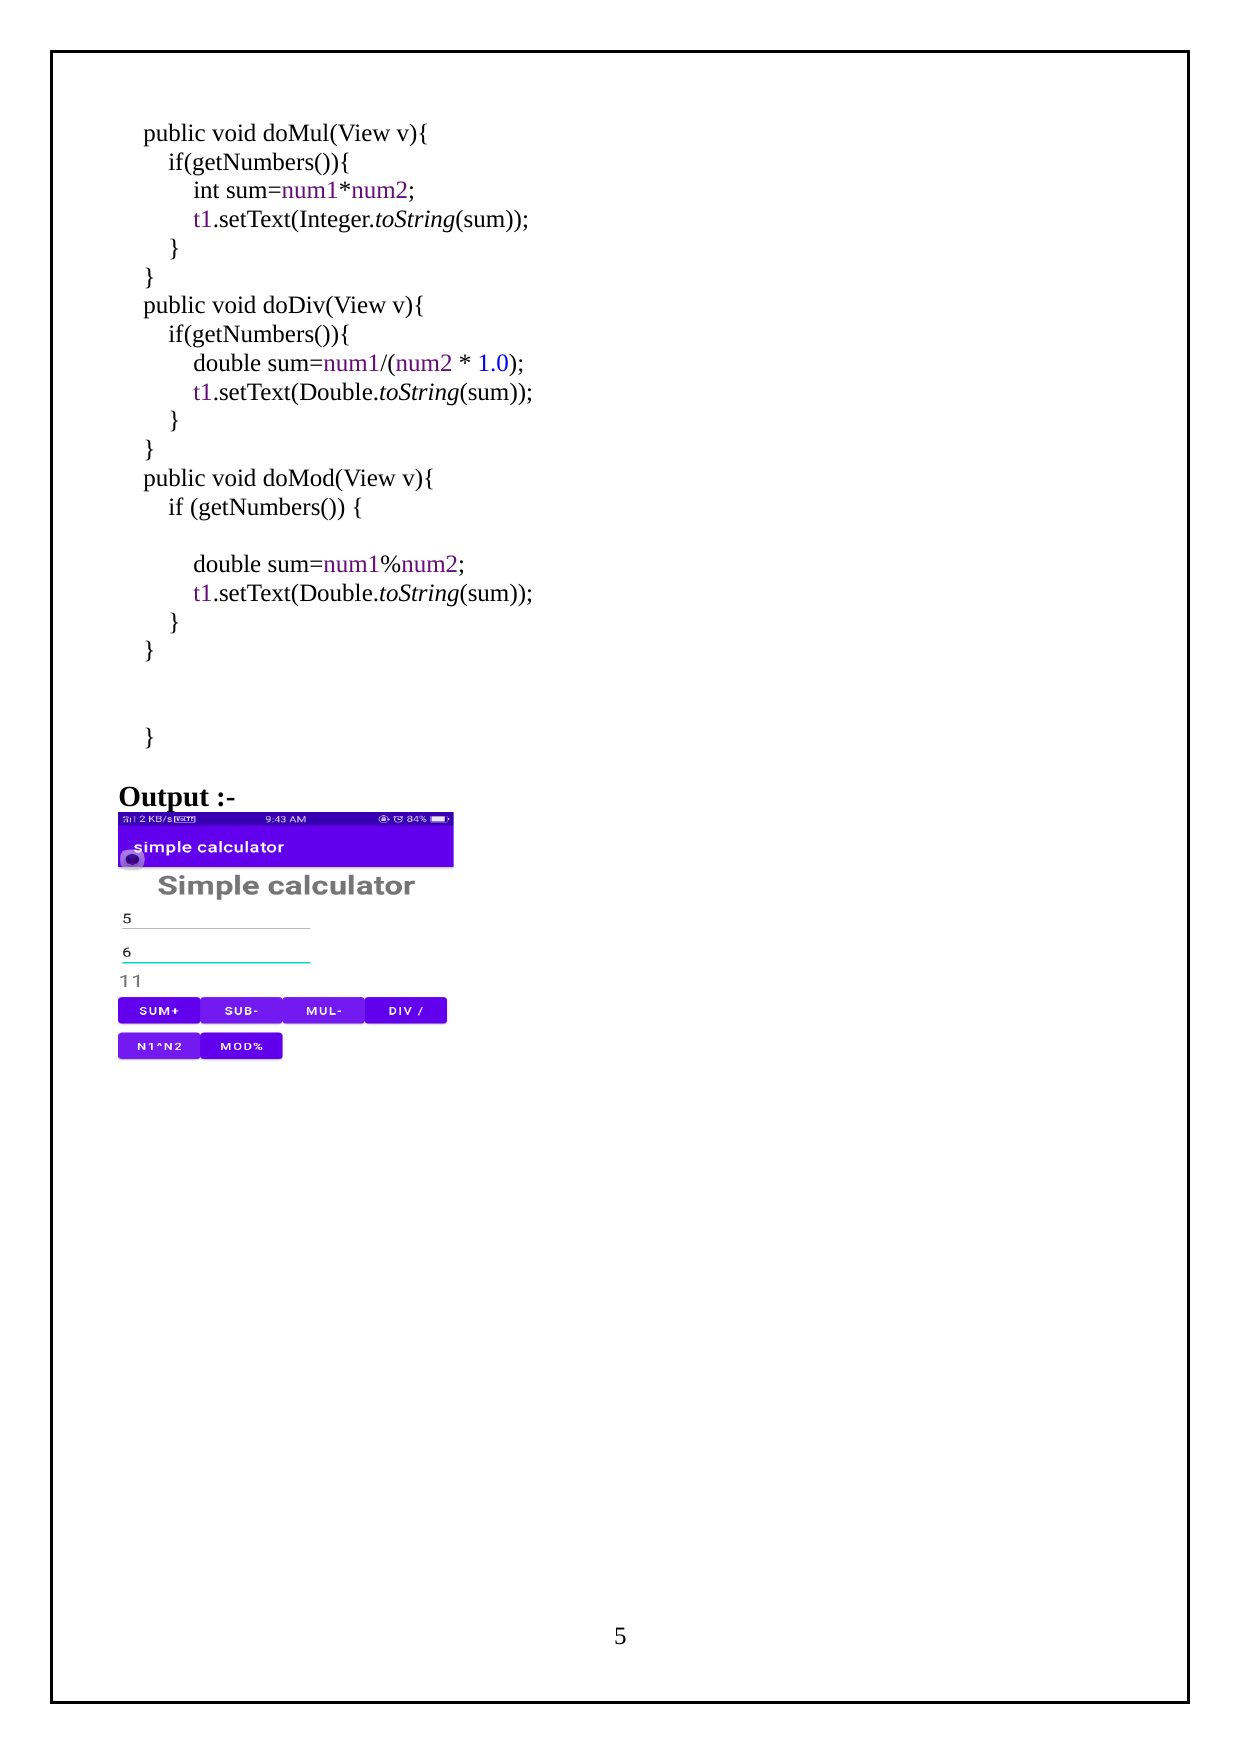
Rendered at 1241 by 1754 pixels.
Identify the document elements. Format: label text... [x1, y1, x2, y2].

text Output :- [118, 779, 1122, 813]
picture [118, 812, 454, 1285]
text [118, 118, 1122, 751]
